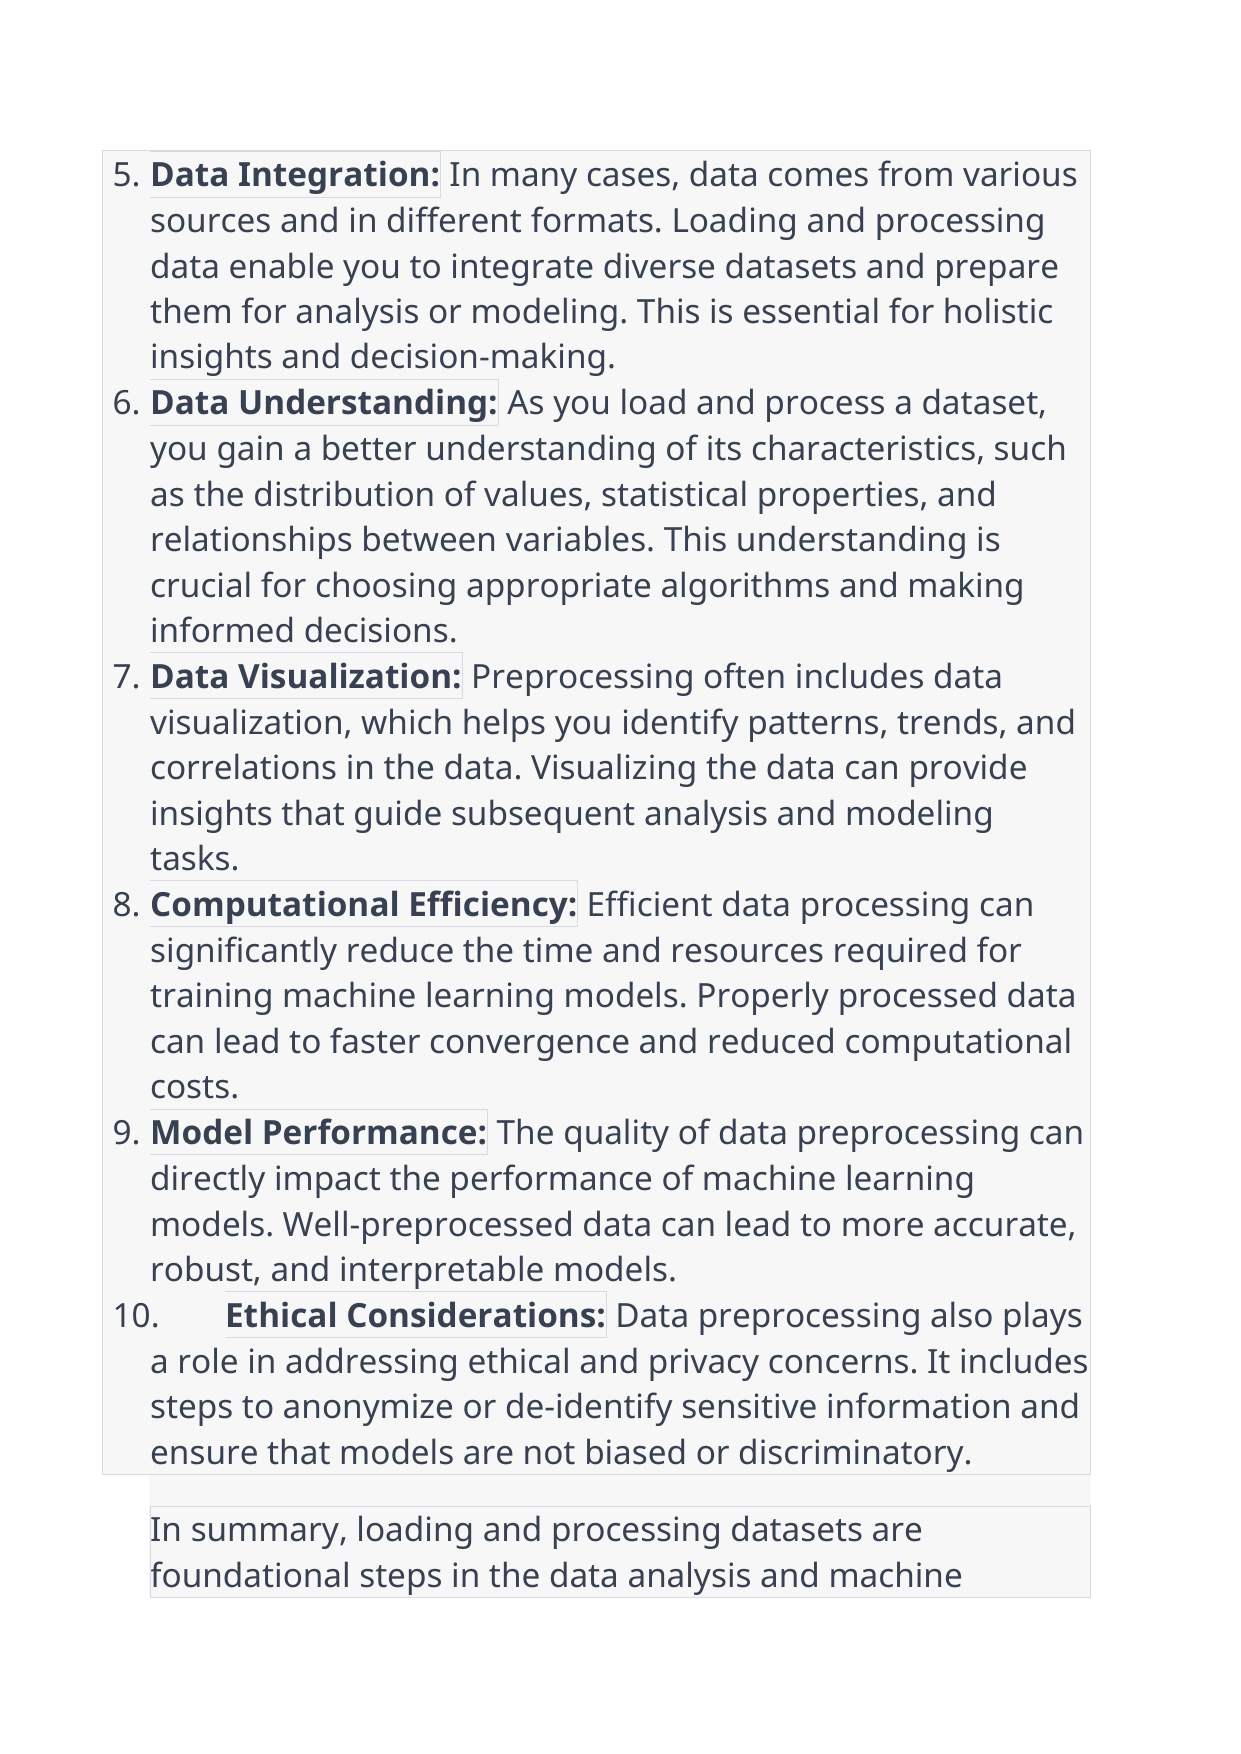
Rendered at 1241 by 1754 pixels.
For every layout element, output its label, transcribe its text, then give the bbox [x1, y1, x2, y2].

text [151, 1507, 1090, 1597]
list Computational Efficiency: Efficient data processing can significantly reduce the time and resources required for training machine learning models. Properly processed data can lead to faster convergence and reduced computational costs. [103, 880, 1090, 1108]
list Data Understanding: As you load and process a dataset, you gain a better understanding of its characteristics, such as the distribution of values, statistical properties, and relationships between variables. This understanding is crucial for choosing appropriate algorithms and making informed decisions. [103, 378, 1090, 652]
list Model Performance: The quality of data preprocessing can directly impact the performance of machine learning models. Well-preprocessed data can lead to more accurate, robust, and interpretable models. [103, 1108, 1090, 1291]
list Ethical Considerations: Data preprocessing also plays a role in addressing ethical and privacy concerns. It includes steps to anonymize or de-identify sensitive information and ensure that models are not biased or discriminatory. [103, 1291, 1090, 1474]
list Data Visualization: Preprocessing often includes data visualization, which helps you identify patterns, trends, and correlations in the data. Visualizing the data can provide insights that guide subsequent analysis and modeling tasks. [103, 652, 1090, 880]
list Data Integration: In many cases, data comes from various sources and in different formats. Loading and processing data enable you to integrate diverse datasets and prepare them for analysis or modeling. This is essential for holistic insights and decision-making. [103, 151, 1090, 378]
